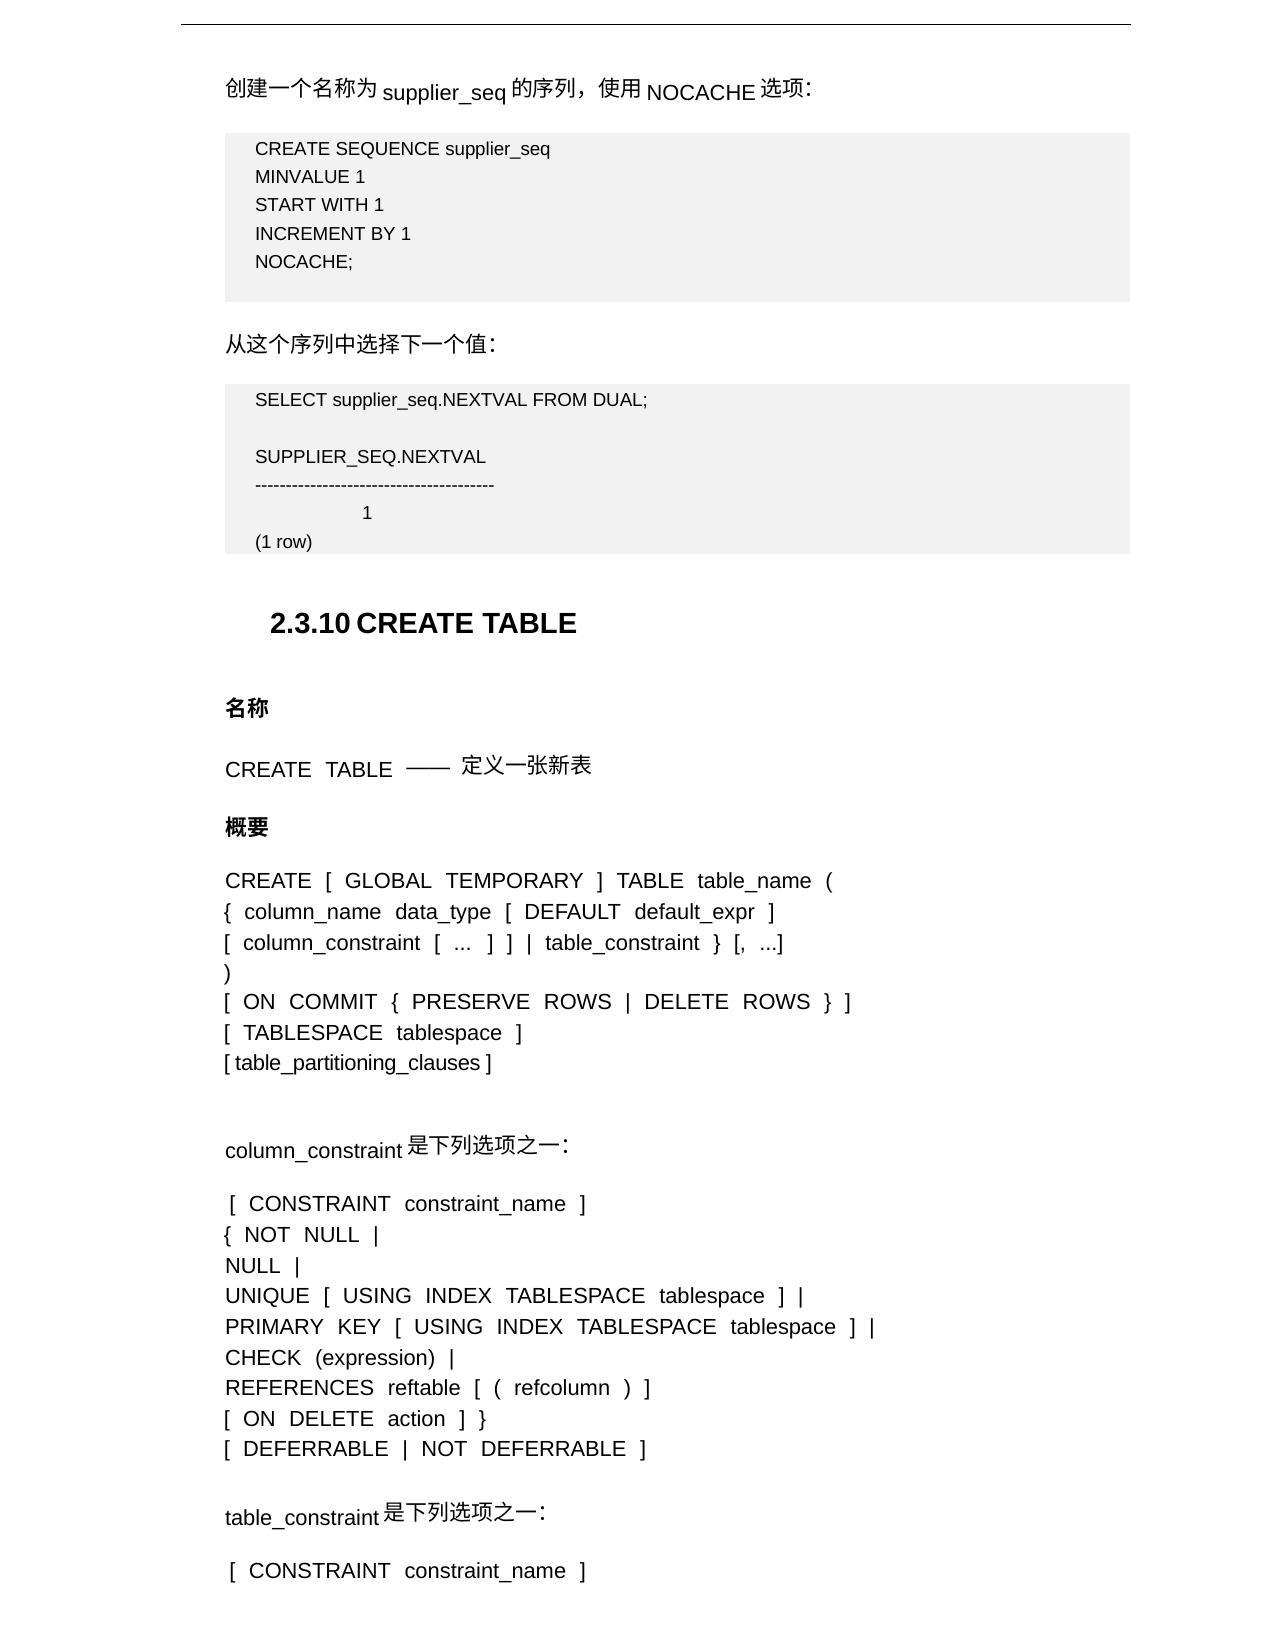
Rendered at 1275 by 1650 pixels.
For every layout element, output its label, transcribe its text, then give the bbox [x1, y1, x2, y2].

text { column_name data_type [ DEFAULT default_expr ] [181, 898, 1131, 925]
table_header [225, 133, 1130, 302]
text [ ON COMMIT { PRESERVE ROWS | DELETE ROWS } ] [181, 988, 1131, 1015]
text table_constraint是下列选项之一： [181, 1495, 1131, 1531]
text 创建一个名称为supplier_seq的序列，使用NOCACHE选项： [181, 71, 1131, 107]
text [ DEFERRABLE | NOT DEFERRABLE ] [181, 1436, 1131, 1462]
text 从这个序列中选择下一个值： [181, 327, 1131, 359]
text UNIQUE [ USING INDEX TABLESPACE tablespace ] | [181, 1282, 1131, 1309]
text 概要 [181, 810, 1131, 842]
text [ column_constraint [ ... ] ] | table_constraint } [, ...] [181, 929, 1131, 955]
text CREATE TABLE —— 定义一张新表 [181, 748, 1131, 784]
text ) [181, 959, 1131, 984]
text column_constraint是下列选项之一： [181, 1128, 1131, 1164]
text REFERENCES reftable [ ( refcolumn ) ] [181, 1374, 1131, 1401]
subtitle CREATE TABLE [270, 606, 1131, 639]
text CREATE [ GLOBAL TEMPORARY ] TABLE table_name ( [181, 867, 1131, 894]
text [ TABLESPACE tablespace ] [181, 1019, 1131, 1046]
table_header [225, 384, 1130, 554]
text [ CONSTRAINT constraint_name ] [181, 1557, 1131, 1584]
text [ table_partitioning_clauses ] [181, 1049, 1131, 1075]
text { NOT NULL | [181, 1221, 1131, 1248]
text [ CONSTRAINT constraint_name ] [181, 1191, 1131, 1217]
text CHECK (expression) | [181, 1344, 1131, 1370]
text [ ON DELETE action ] } [181, 1405, 1131, 1432]
text 名称 [181, 691, 1131, 723]
text NULL | [181, 1252, 1131, 1278]
text PRIMARY KEY [ USING INDEX TABLESPACE tablespace ] | [181, 1313, 1131, 1340]
